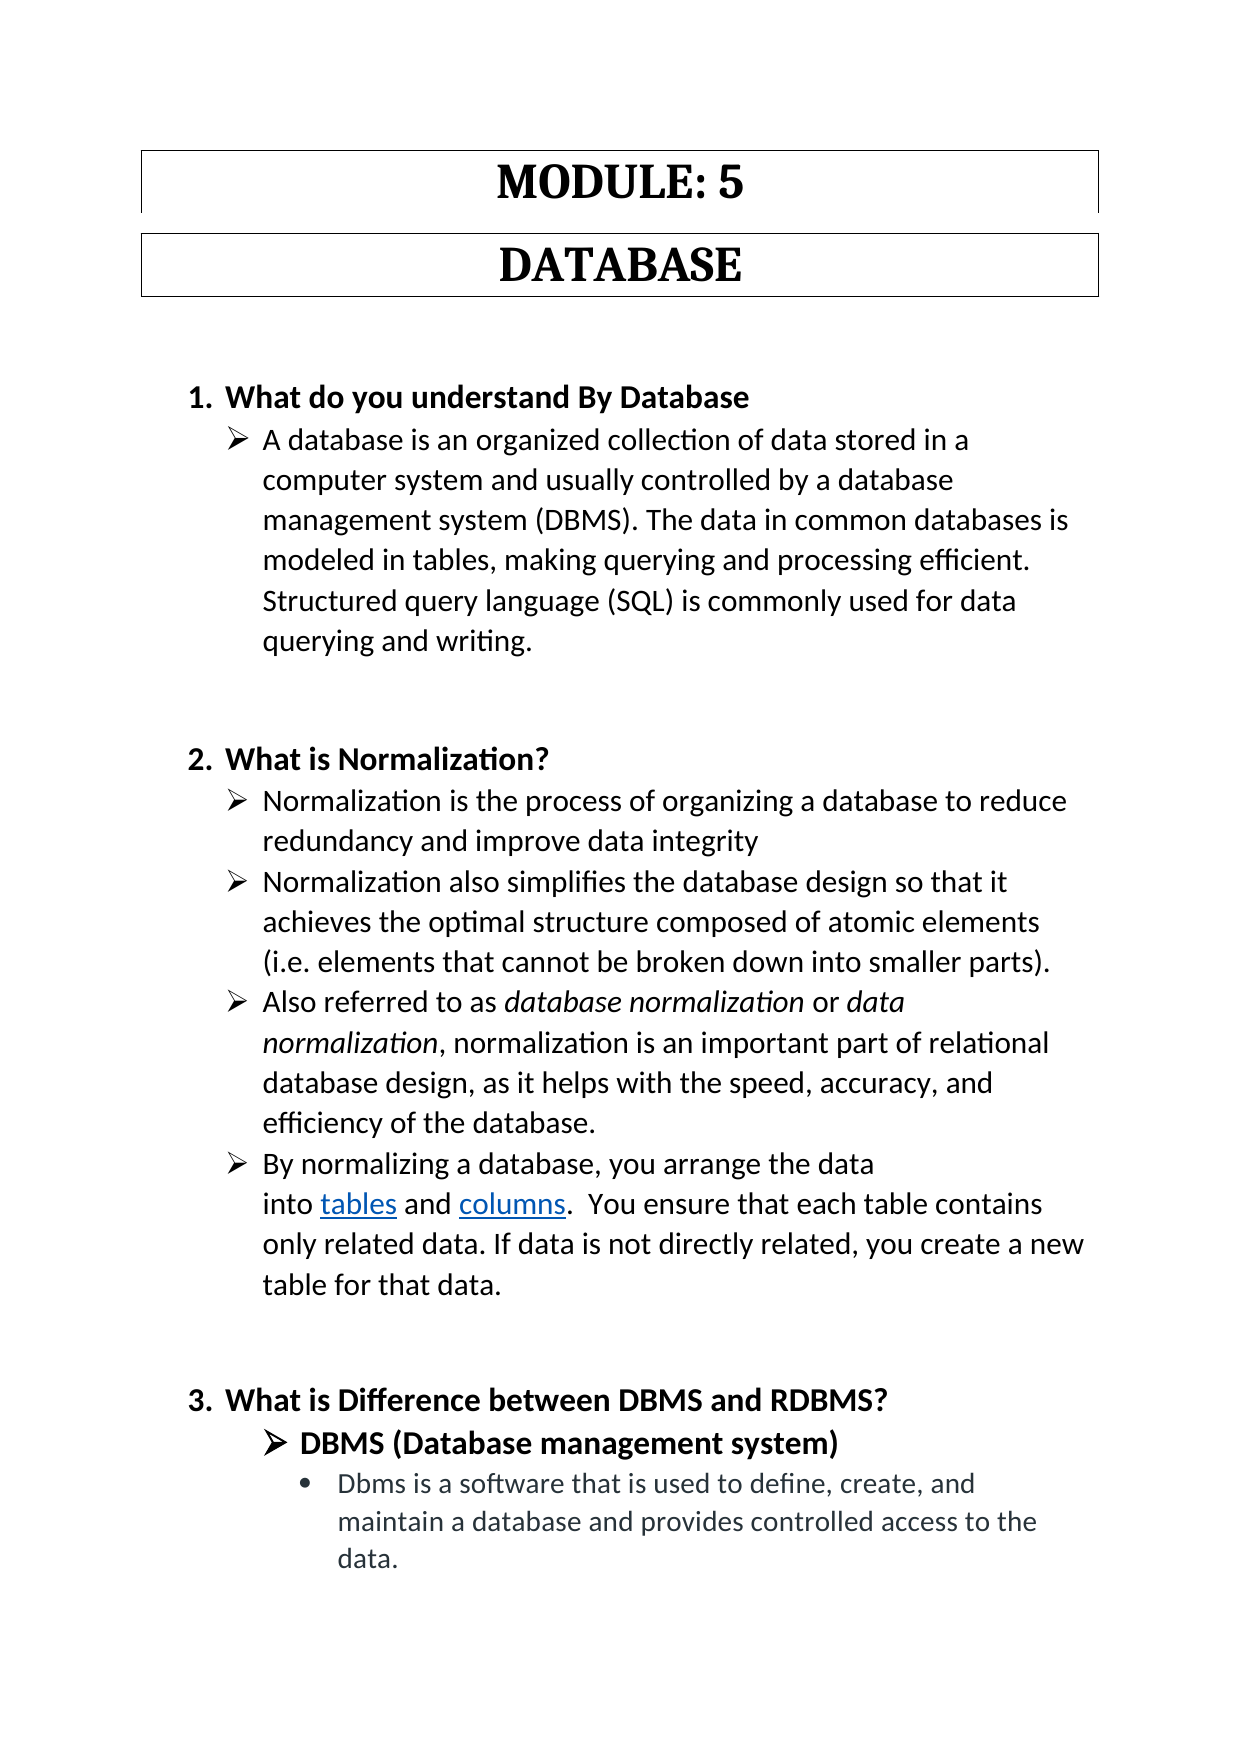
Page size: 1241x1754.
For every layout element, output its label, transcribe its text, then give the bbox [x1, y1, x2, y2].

text DATABASE [142, 234, 1098, 296]
list DBMS (Database management system) [262, 1422, 1090, 1463]
list By normalizing a database, you arrange the data into tables and columns. You ensure that each table contains only related data. If data is not directly related, you create a new table for that data. [225, 1144, 1090, 1303]
list What do you understand By Database [187, 376, 1090, 417]
list Normalization is the process of organizing a database to reduce redundancy and improve data integrity [225, 781, 1090, 859]
list Normalization also simplifies the database design so that it achieves the optimal structure composed of atomic elements (i.e. elements that cannot be broken down into smaller parts). [225, 862, 1090, 980]
list Also referred to as database normalization or data normalization, normalization is an important part of relational database design, as it helps with the speed, accuracy, and efficiency of the database. [225, 983, 1090, 1142]
list A database is an organized collection of data stored in a computer system and usually controlled by a database management system (DBMS). The data in common databases is modeled in tables, making querying and processing efficient. Structured query language (SQL) is commonly used for data querying and writing. [225, 419, 1090, 659]
list Dbms is a software that is used to define, create, and maintain a database and provides controlled access to the data. [300, 1465, 1090, 1576]
text MODULE: 5 [142, 151, 1098, 213]
list What is Difference between DBMS and RDBMS? [187, 1379, 1090, 1419]
list What is Normalization? [187, 738, 1090, 779]
